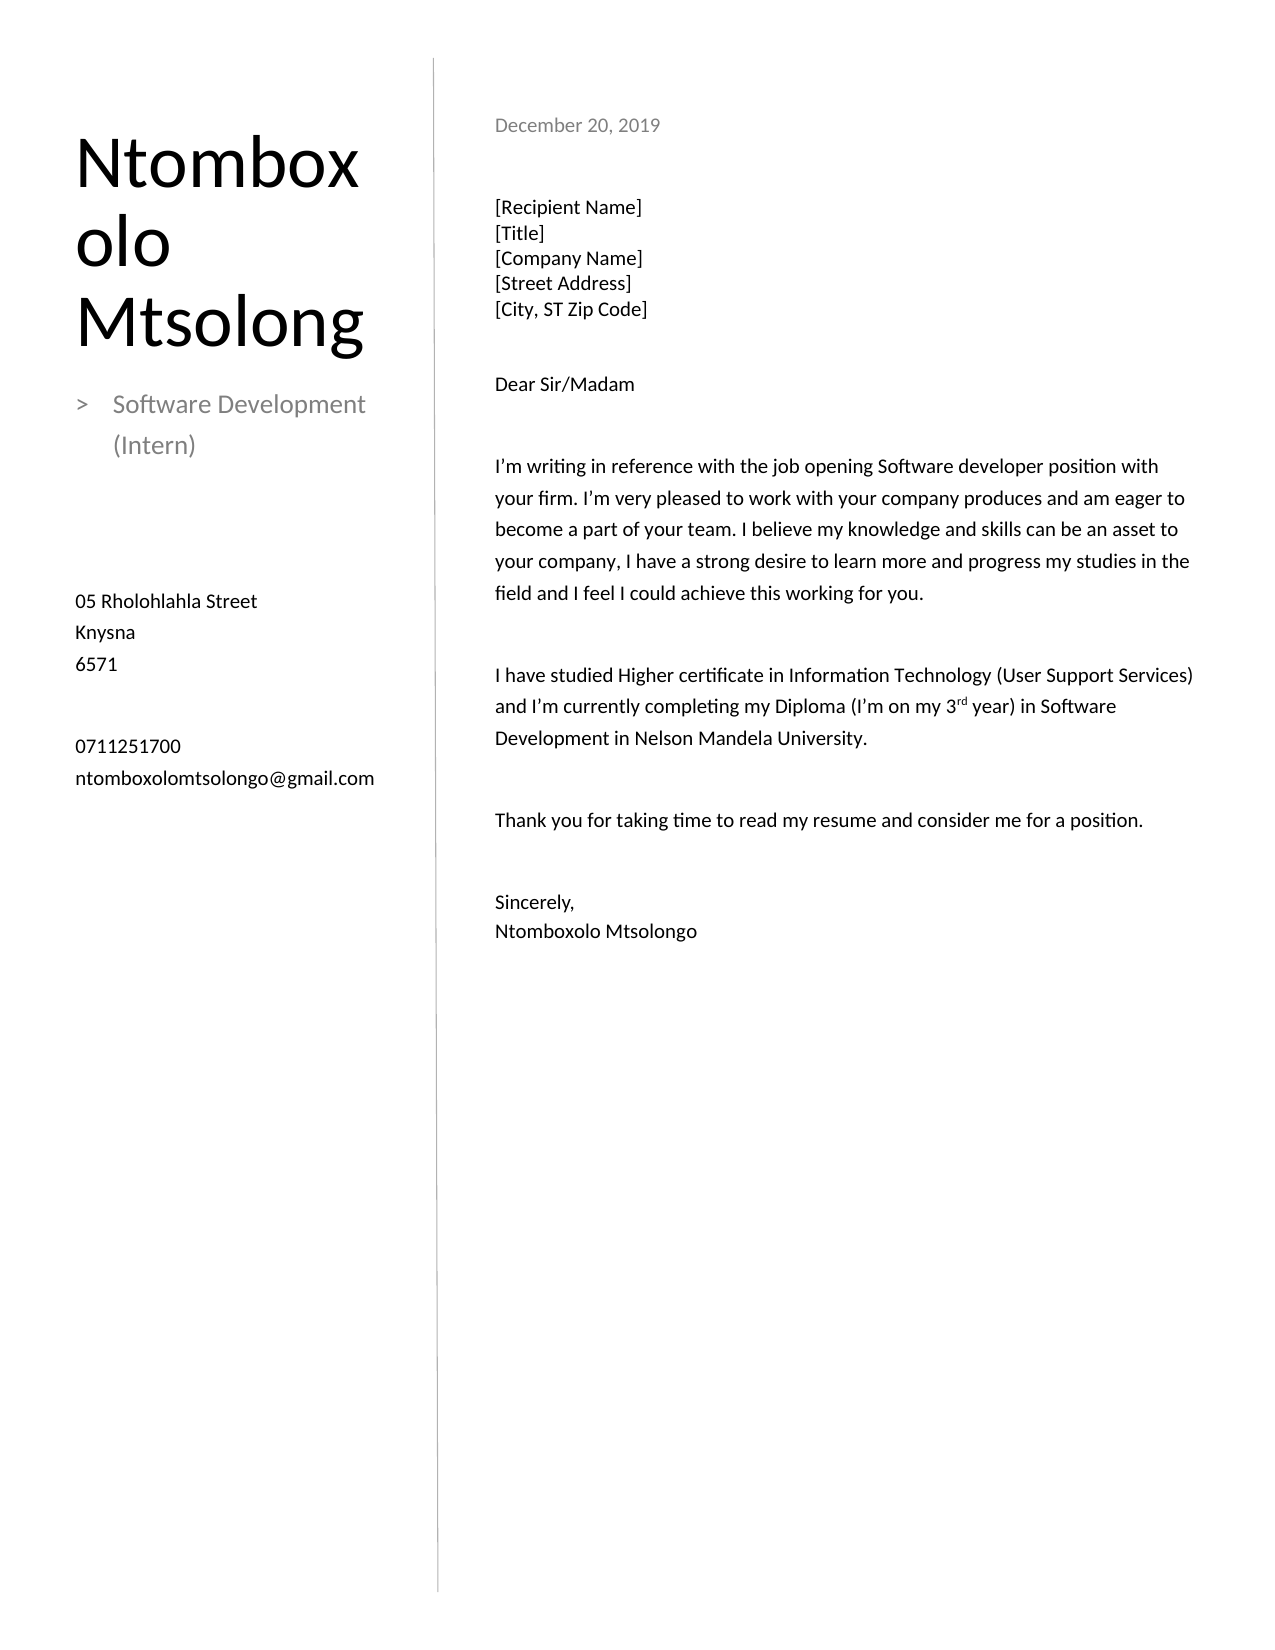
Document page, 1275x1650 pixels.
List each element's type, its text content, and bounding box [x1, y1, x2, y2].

text I’m writing in reference with the job opening Software developer position with your firm. I’m very pleased to work with your company produces and am eager to become a part of your team. I believe my knowledge and skills can be an asset to your company, I have a strong desire to learn more and progress my studies in the field and I feel I could achieve this working for you. [495, 453, 1200, 606]
text Sincerely, [495, 889, 1200, 914]
text Thank you for taking time to read my resume and consider me for a position. [495, 807, 1200, 833]
text I have studied Higher certificate in Information Technology (User Support Services) and I’m currently completing my Diploma (I’m on my 3rd year) in Software Development in Nelson Mandela University. [495, 662, 1200, 751]
text o [495, 919, 1200, 944]
text Dear Sir/Madam [495, 371, 1200, 397]
